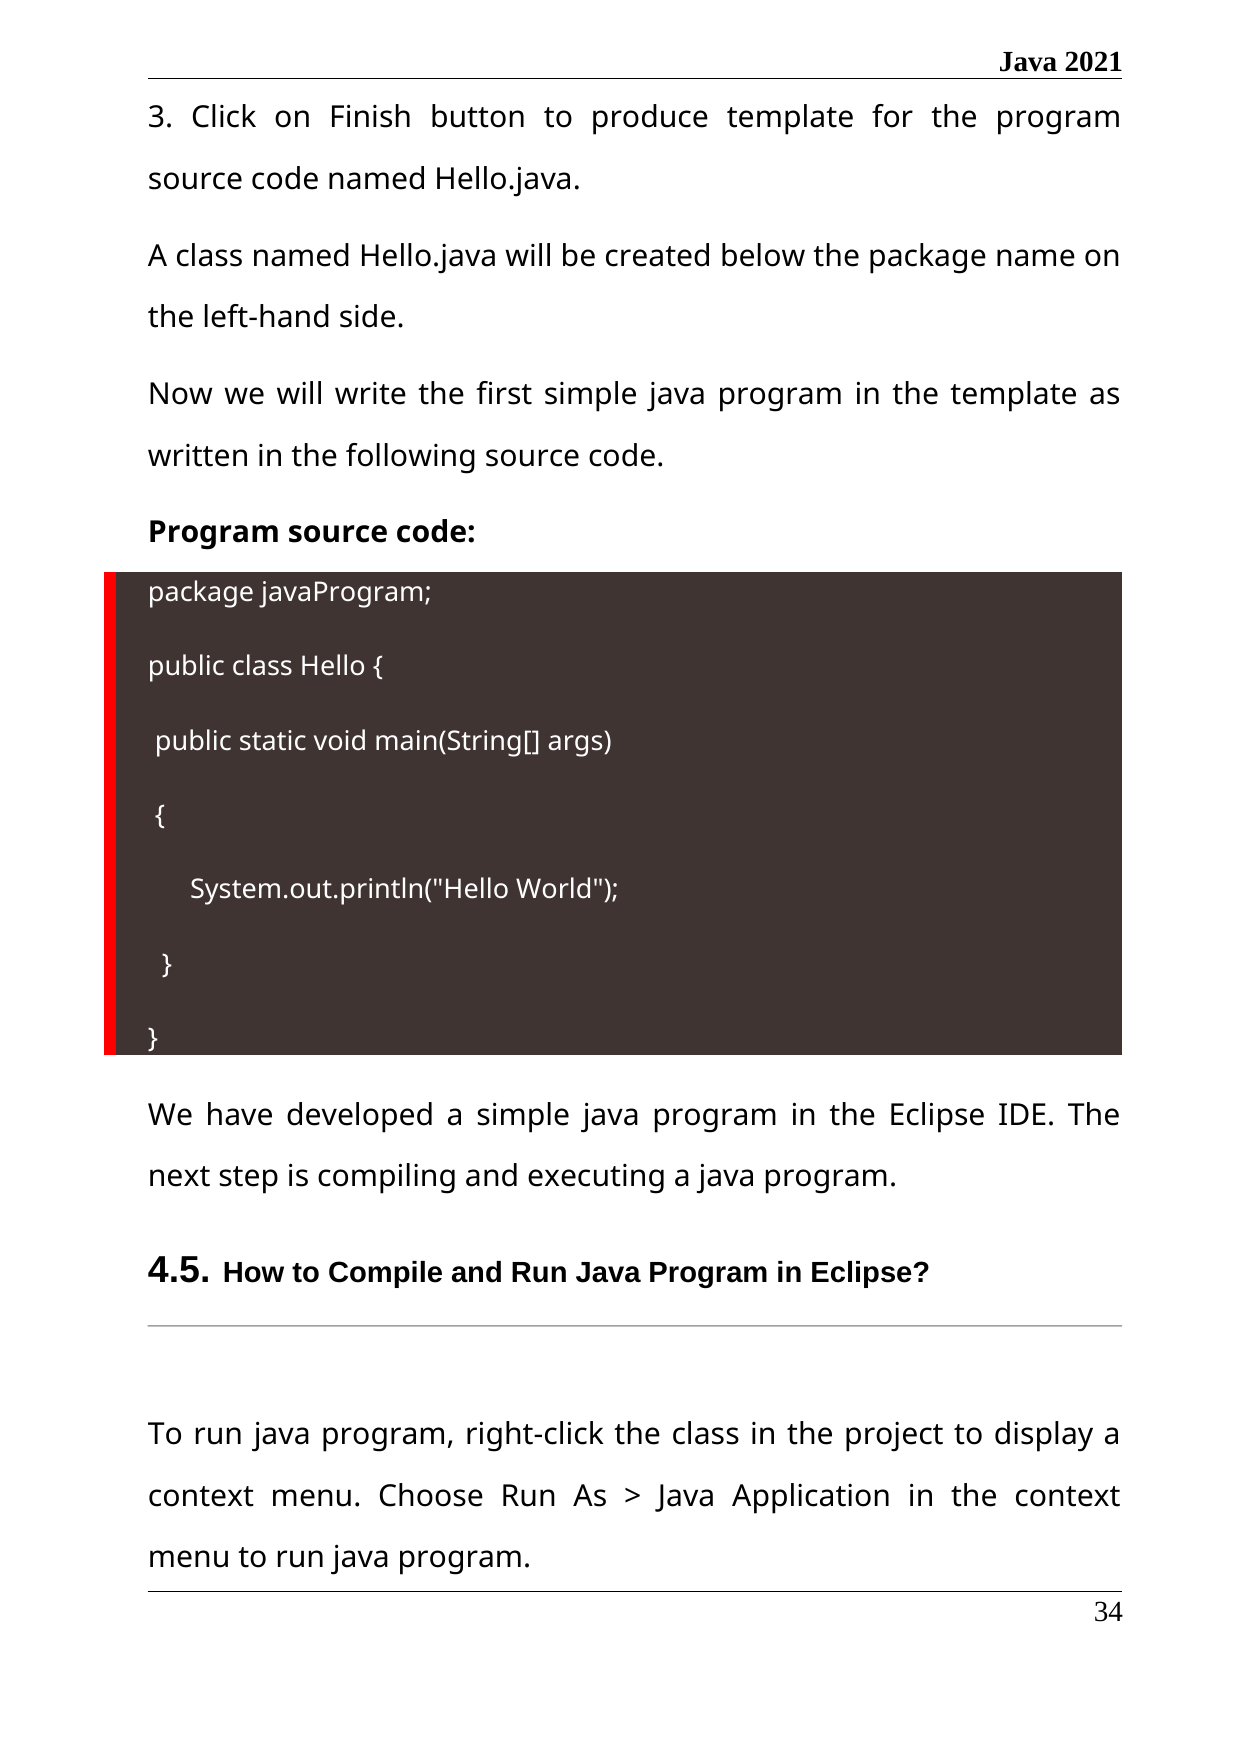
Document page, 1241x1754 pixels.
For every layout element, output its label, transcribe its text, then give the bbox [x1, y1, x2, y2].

text We have developed a simple java program in the Eclipse IDE. The next step is compiling and executing a java program. [148, 1093, 1122, 1196]
text public static void main(String[] args) [116, 721, 1122, 758]
subtitle How to Compile and Run Java Program in Eclipse? [148, 1247, 1122, 1291]
text } [116, 944, 1122, 981]
text Now we will write the first simple java program in the template as written in the following source code. [148, 372, 1122, 475]
text Program source code: [148, 511, 1122, 552]
text public class Hello { [116, 647, 1122, 683]
text package javaProgram; [116, 572, 1122, 609]
text System.out.println("Hello World"); [116, 870, 1122, 907]
text To run java program, right-click the class in the project to display a context menu. Choose Run As > Java Application in the context menu to run java program. [148, 1412, 1122, 1577]
text } [116, 1018, 1122, 1055]
text { [116, 795, 1122, 832]
text A class named Hello.java will be created below the package name on the left-hand side. [148, 234, 1122, 337]
text 3. Click on Finish button to produce template for the program source code named Hello.java. [148, 96, 1122, 198]
